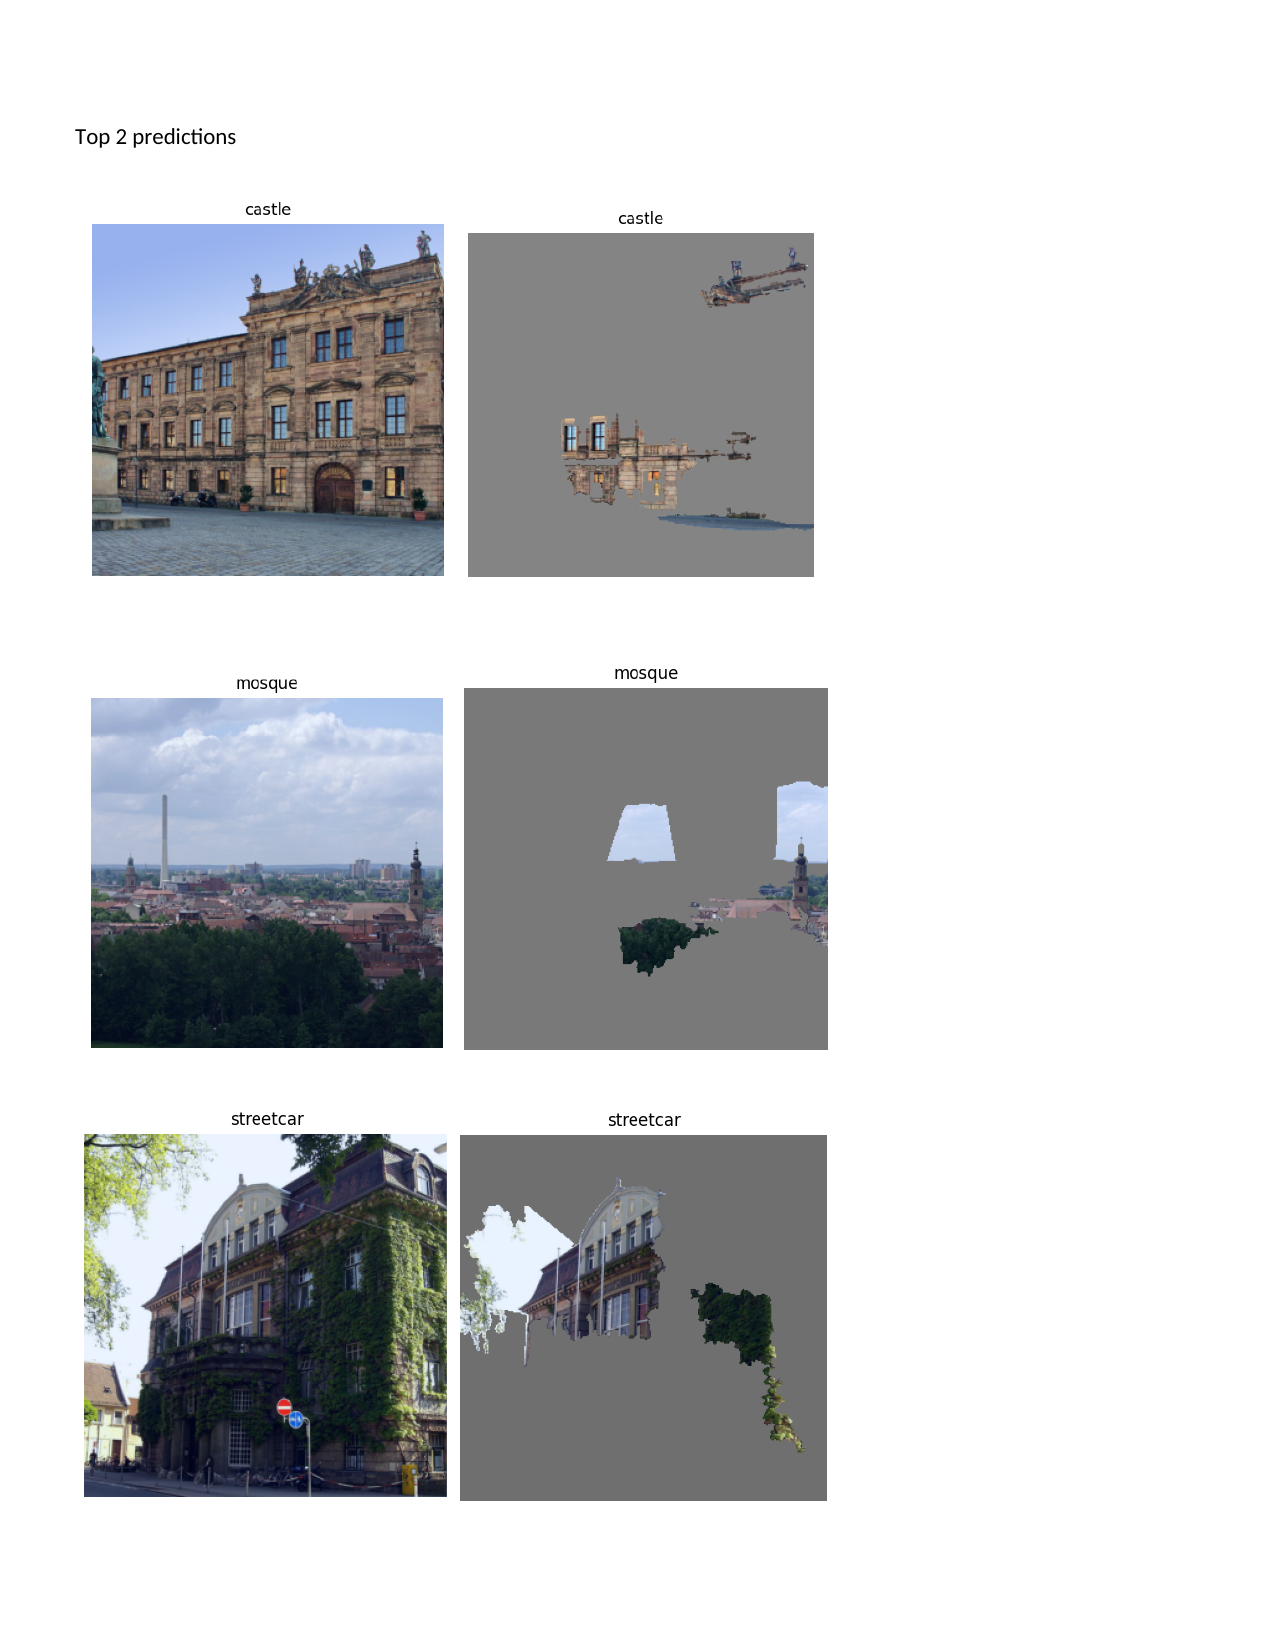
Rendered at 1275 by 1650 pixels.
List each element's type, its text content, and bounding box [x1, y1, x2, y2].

picture [75, 168, 826, 626]
picture [75, 1076, 841, 1514]
text Top 2 predictions [75, 122, 1200, 150]
picture [75, 644, 841, 1058]
